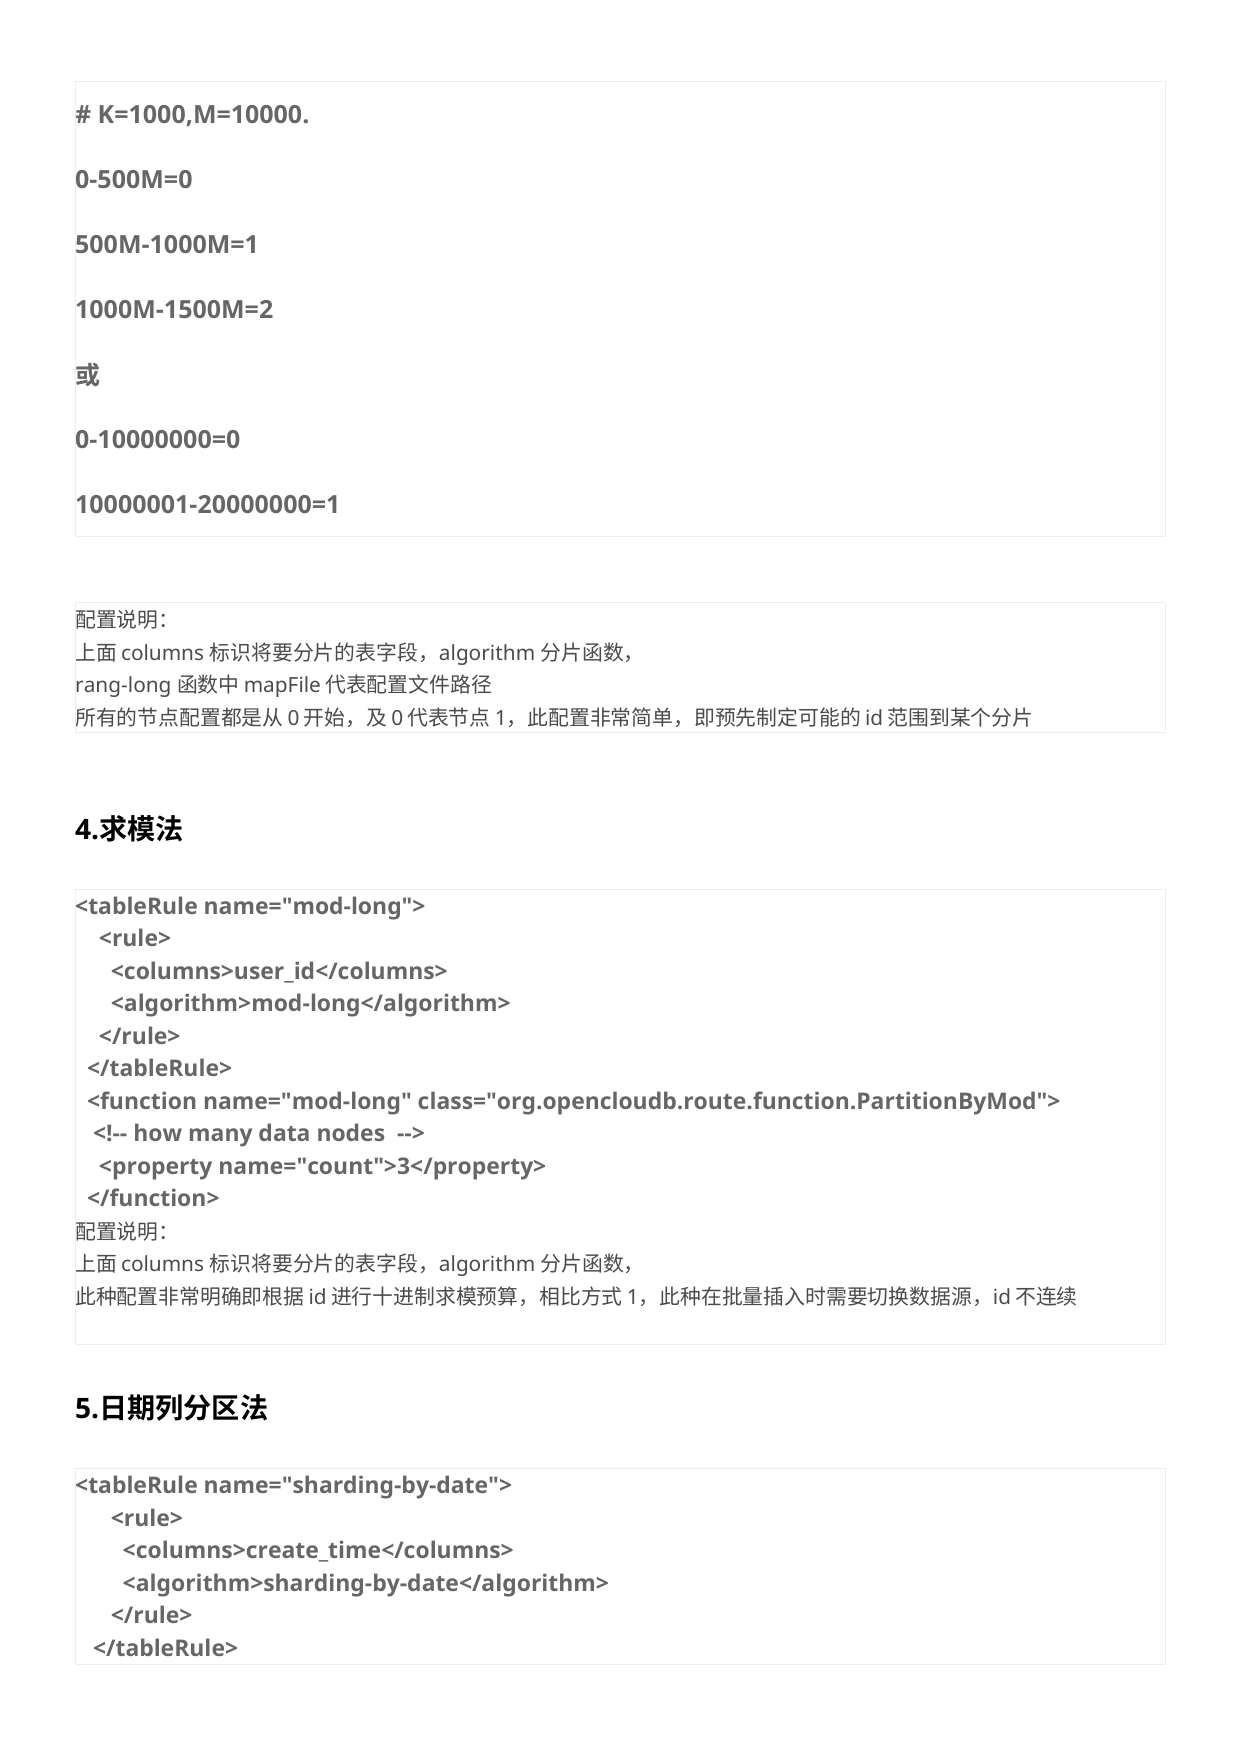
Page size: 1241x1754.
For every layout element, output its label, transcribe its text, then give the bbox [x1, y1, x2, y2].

text </function> [76, 1182, 1165, 1214]
text 配置说明： [76, 1214, 1165, 1247]
text 上面columns 标识将要分片的表字段，algorithm 分片函数， [76, 635, 1165, 667]
text </rule> [76, 1019, 1165, 1052]
text <algorithm>mod-long</algorithm> [76, 987, 1165, 1019]
text </tableRule> [76, 1631, 1165, 1664]
text <columns>create_time</columns> [76, 1533, 1165, 1566]
text <columns>user_id</columns> [76, 954, 1165, 987]
subtitle 5.日期列分区法 [75, 1374, 1165, 1439]
text rang-long 函数中mapFile代表配置文件路径 [76, 667, 1165, 699]
text <function name="mod-long" class="org.opencloudb.route.function.PartitionByMod"> [76, 1084, 1165, 1117]
text <tableRule name="mod-long"> [76, 890, 1165, 922]
text <property name="count">3</property> [76, 1149, 1165, 1182]
text <rule> [76, 922, 1165, 954]
subtitle 4.求模法 [75, 794, 1165, 859]
text 上面columns 标识将要分片的表字段，algorithm 分片函数， [76, 1247, 1165, 1279]
text 1000M-1500M=2 [76, 276, 1165, 341]
text 0-10000000=0 [76, 406, 1165, 471]
text 10000001-20000000=1 [76, 471, 1165, 536]
text 所有的节点配置都是从0开始，及0代表节点1，此配置非常简单，即预先制定可能的id范围到某个分片 [76, 699, 1165, 732]
text 此种配置非常明确即根据id进行十进制求模预算，相比方式1，此种在批量插入时需要切换数据源，id不连续 [76, 1279, 1165, 1311]
text 或 [76, 341, 1165, 406]
text 500M-1000M=1 [76, 211, 1165, 276]
text # K=1000,M=10000. [76, 82, 1165, 146]
text 0-500M=0 [76, 146, 1165, 211]
text <tableRule name="sharding-by-date"> [76, 1469, 1165, 1501]
text <algorithm>sharding-by-date</algorithm> [76, 1566, 1165, 1598]
text <rule> [76, 1501, 1165, 1533]
text <!-- how many data nodes --> [76, 1117, 1165, 1149]
text 配置说明： [76, 603, 1165, 635]
text </rule> [76, 1598, 1165, 1631]
text </tableRule> [76, 1052, 1165, 1084]
